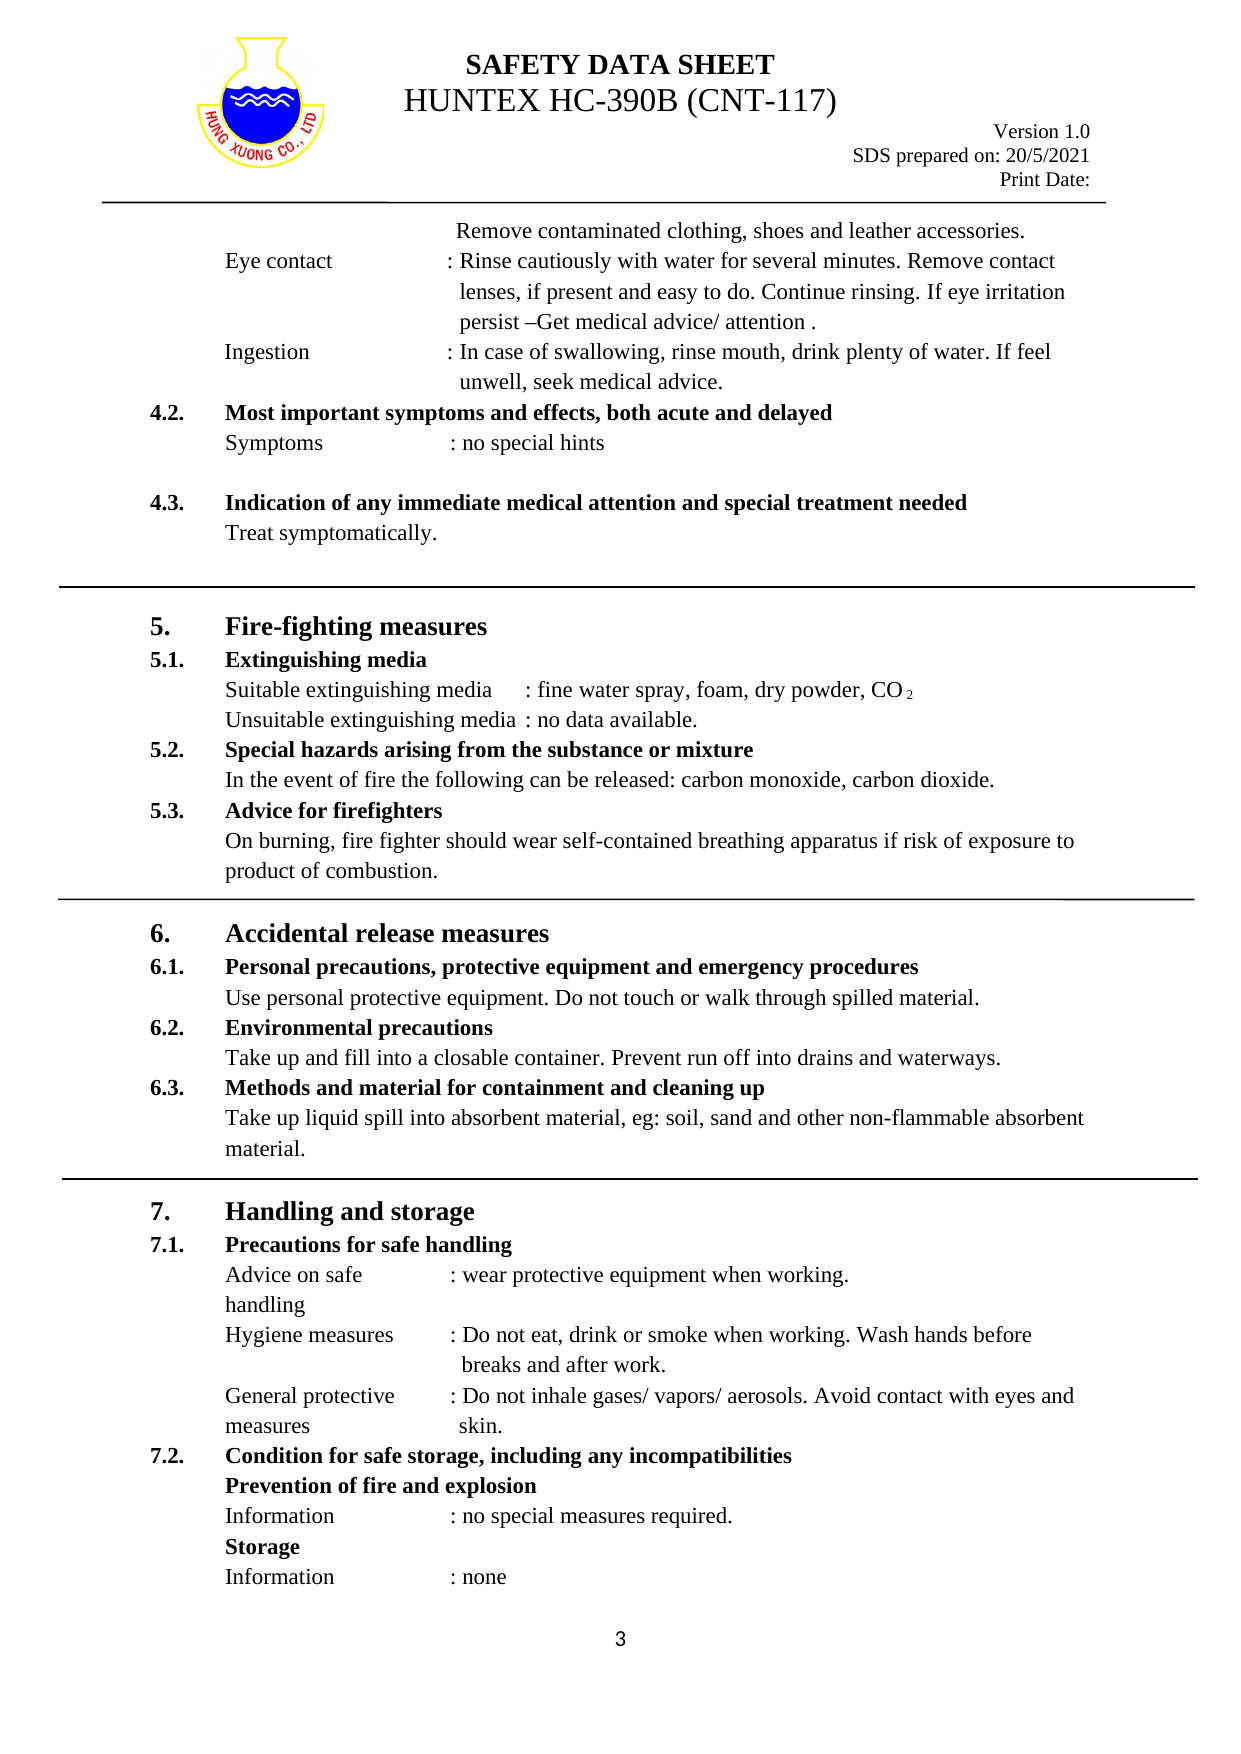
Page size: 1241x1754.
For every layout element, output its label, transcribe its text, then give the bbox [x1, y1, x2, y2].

text Prevention of fire and explosion [150, 1472, 1090, 1499]
text Treat symptomatically. [150, 519, 1090, 546]
text Unsuitable extinguishing media : no data available. [150, 706, 1090, 732]
text Symptoms : no special hints [150, 429, 1090, 455]
text 6.2. Environmental precautions [150, 1014, 1090, 1040]
text Suitable extinguishing media : fine water spray, foam, dry powder, CO 2 [175, 676, 1090, 702]
text Take up liquid spill into absorbent material, eg: soil, sand and other non-flammable absorbent material. [225, 1104, 1090, 1161]
text 5. Fire-fighting measures [150, 610, 1090, 641]
text Information : none [150, 1563, 1090, 1589]
text 6. Accidental release measures [150, 918, 1090, 949]
text handling [150, 1291, 1090, 1317]
text measures skin. [150, 1412, 1090, 1438]
text 7.1. Precautions for safe handling [150, 1231, 1090, 1257]
text 7.2. Condition for safe storage, including any incompatibilities [150, 1442, 1090, 1468]
text breaks and after work. [150, 1352, 1090, 1378]
text Storage [150, 1533, 1090, 1559]
text Information : no special measures required. [150, 1503, 1090, 1529]
text General protective : Do not inhale gases/ vapors/ aerosols. Avoid contact with eyes and [150, 1382, 1090, 1408]
text 5.2. Special hazards arising from the substance or mixture [150, 736, 1090, 763]
text Remove contaminated clothing, shoes and leather accessories. [150, 217, 1090, 244]
text On burning, fire fighter should wear self-contained breathing apparatus if risk of exposure to product of combustion. [225, 827, 1090, 883]
text 7. Handling and storage [150, 1195, 1090, 1226]
text 6.3. Methods and material for containment and cleaning up [150, 1074, 1090, 1101]
text Ingestion : In case of swallowing, rinse mouth, drink plenty of water. If feel unwell, seek medical advice. [150, 338, 1090, 395]
picture [197, 37, 325, 168]
text In the event of fire the following can be released: carbon monoxide, carbon dioxide. [150, 767, 1090, 793]
text 4.3. Indication of any immediate medical attention and special treatment needed [150, 489, 1090, 516]
text 5.1. Extinguishing media [150, 646, 1090, 672]
text Advice on safe : wear protective equipment when working. [150, 1261, 1090, 1287]
text Take up and fill into a closable container. Prevent run off into drains and waterways. [150, 1044, 1090, 1070]
text Use personal protective equipment. Do not touch or walk through spilled material. [150, 983, 1090, 1010]
text 5.3. Advice for firefighters [150, 797, 1090, 823]
text 6.1. Personal precautions, protective equipment and emergency procedures [150, 953, 1090, 980]
text Hygiene measures : Do not eat, drink or smoke when working. Wash hands before [150, 1321, 1090, 1348]
text Eye contact : Rinse cautiously with water for several minutes. Remove contact lenses, if present and easy to do. Continue rinsing. If eye irritation persist –Get medical advice/ attention . [225, 247, 1090, 334]
text 4.2. Most important symptoms and effects, both acute and delayed [150, 398, 1090, 425]
